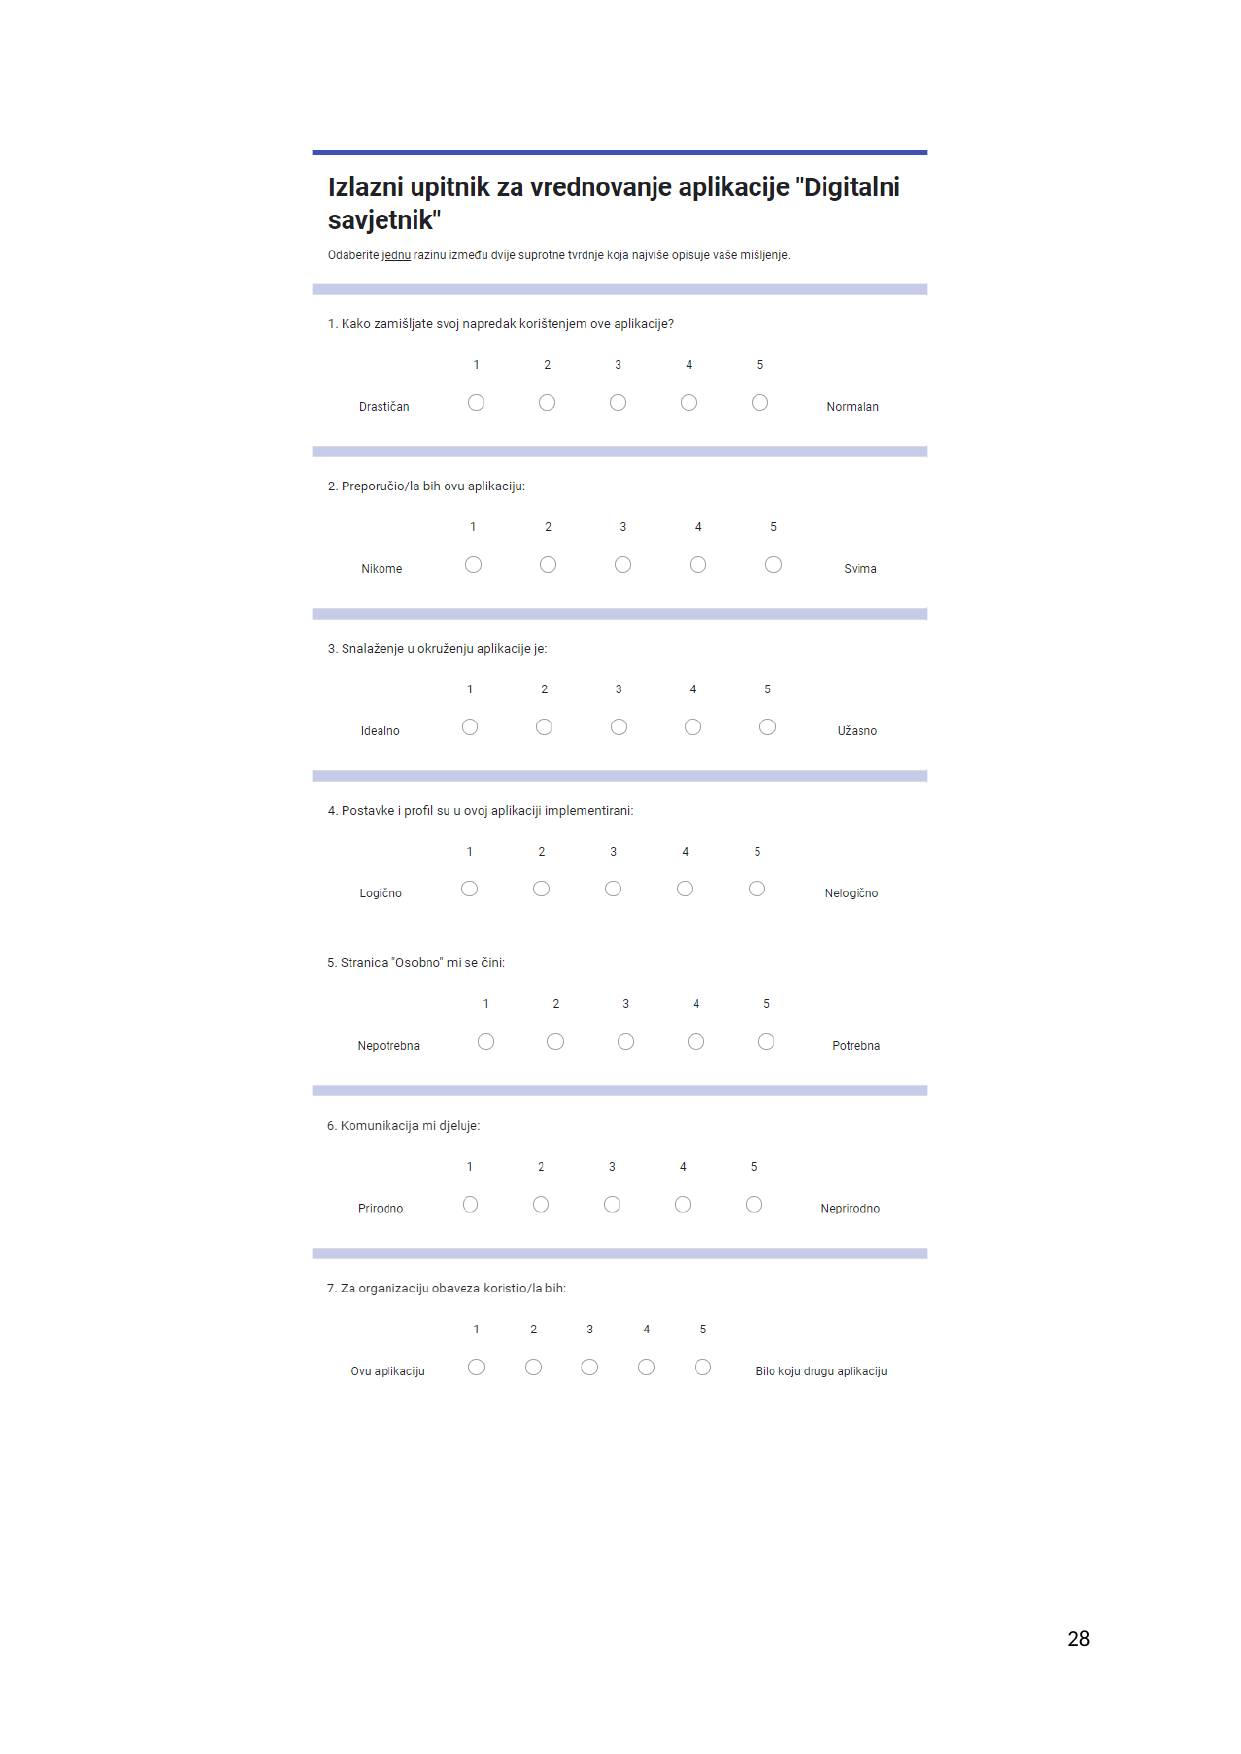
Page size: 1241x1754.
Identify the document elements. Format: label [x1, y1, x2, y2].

picture [312, 938, 928, 1409]
picture [312, 150, 928, 925]
